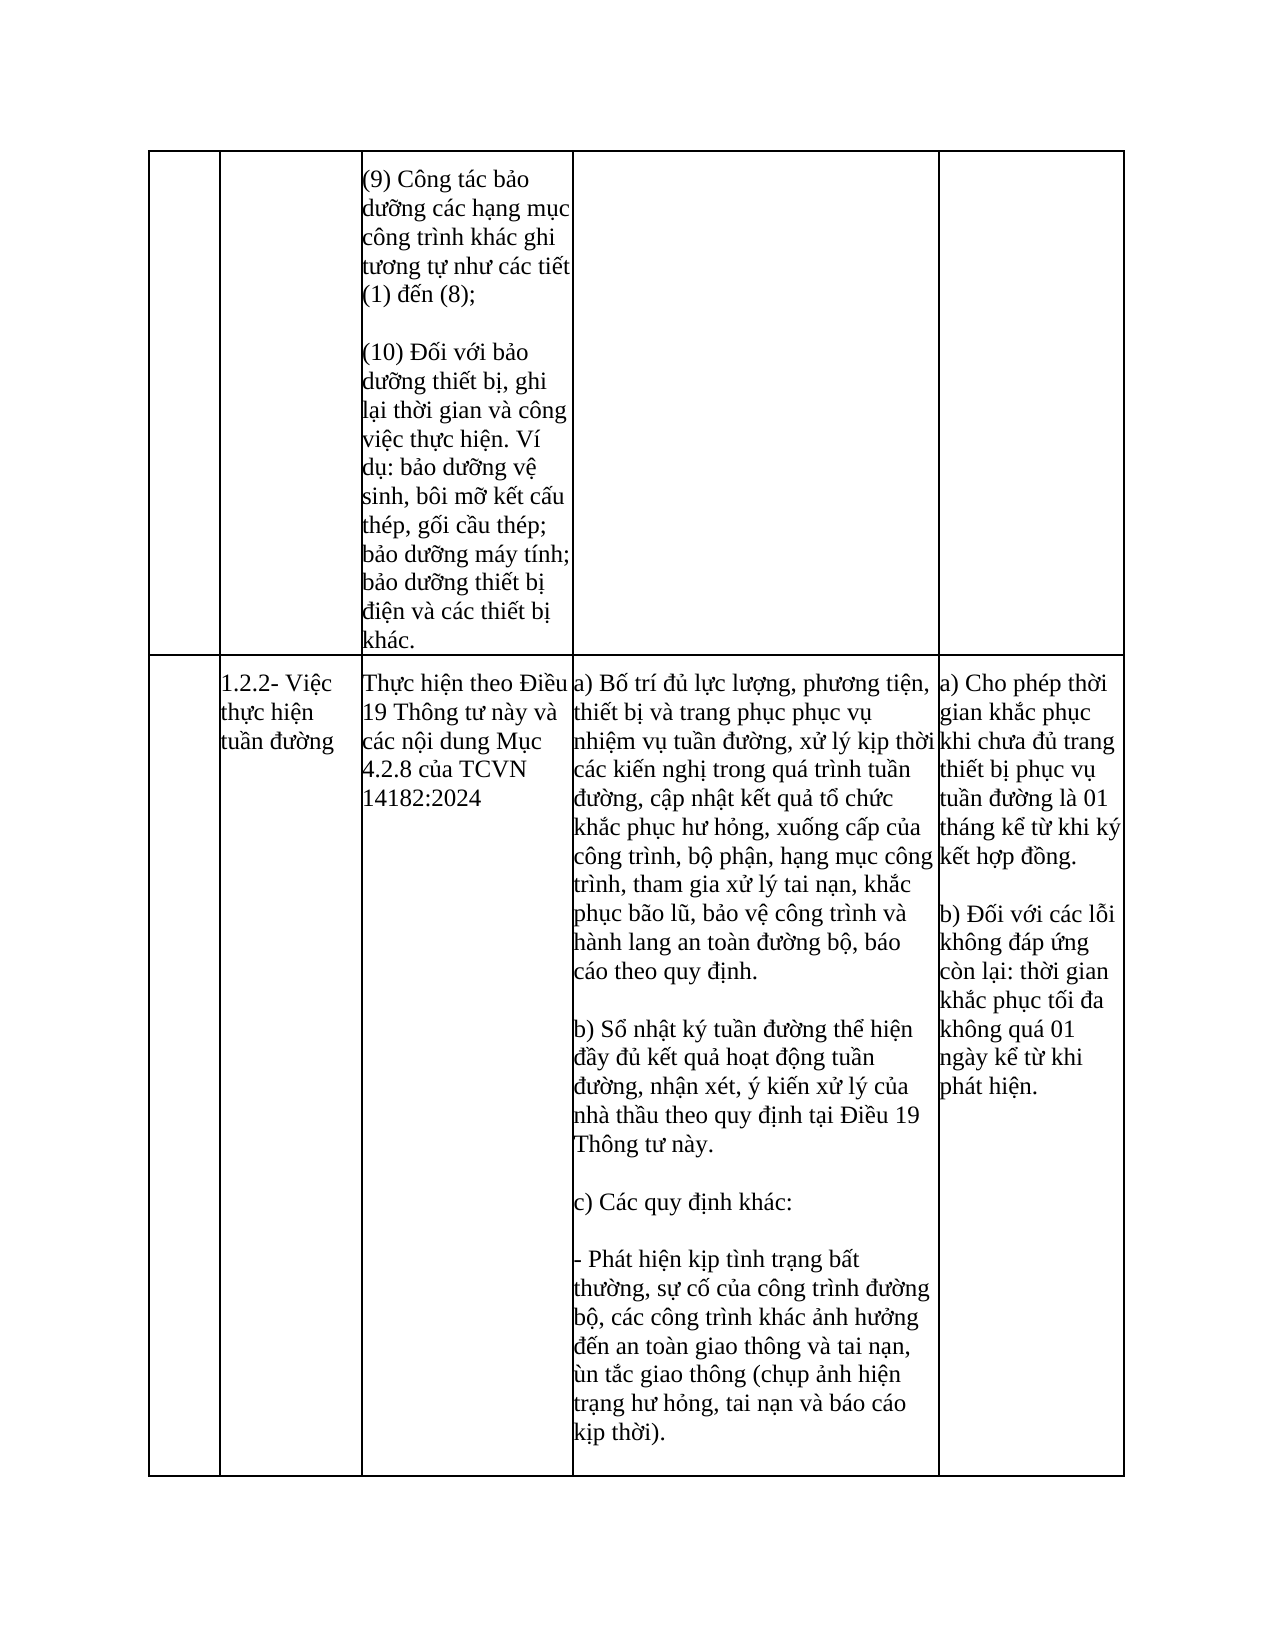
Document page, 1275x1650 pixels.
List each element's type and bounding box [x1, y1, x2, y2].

table_cell [221, 656, 361, 1475]
table_cell [221, 152, 361, 654]
table_cell [363, 656, 572, 1475]
table_cell [940, 656, 1123, 1475]
table_cell [574, 152, 938, 654]
table_cell [363, 152, 572, 654]
table_cell [574, 656, 938, 1475]
table_cell [150, 152, 219, 654]
table_cell [940, 152, 1123, 654]
table_cell [150, 656, 219, 1475]
